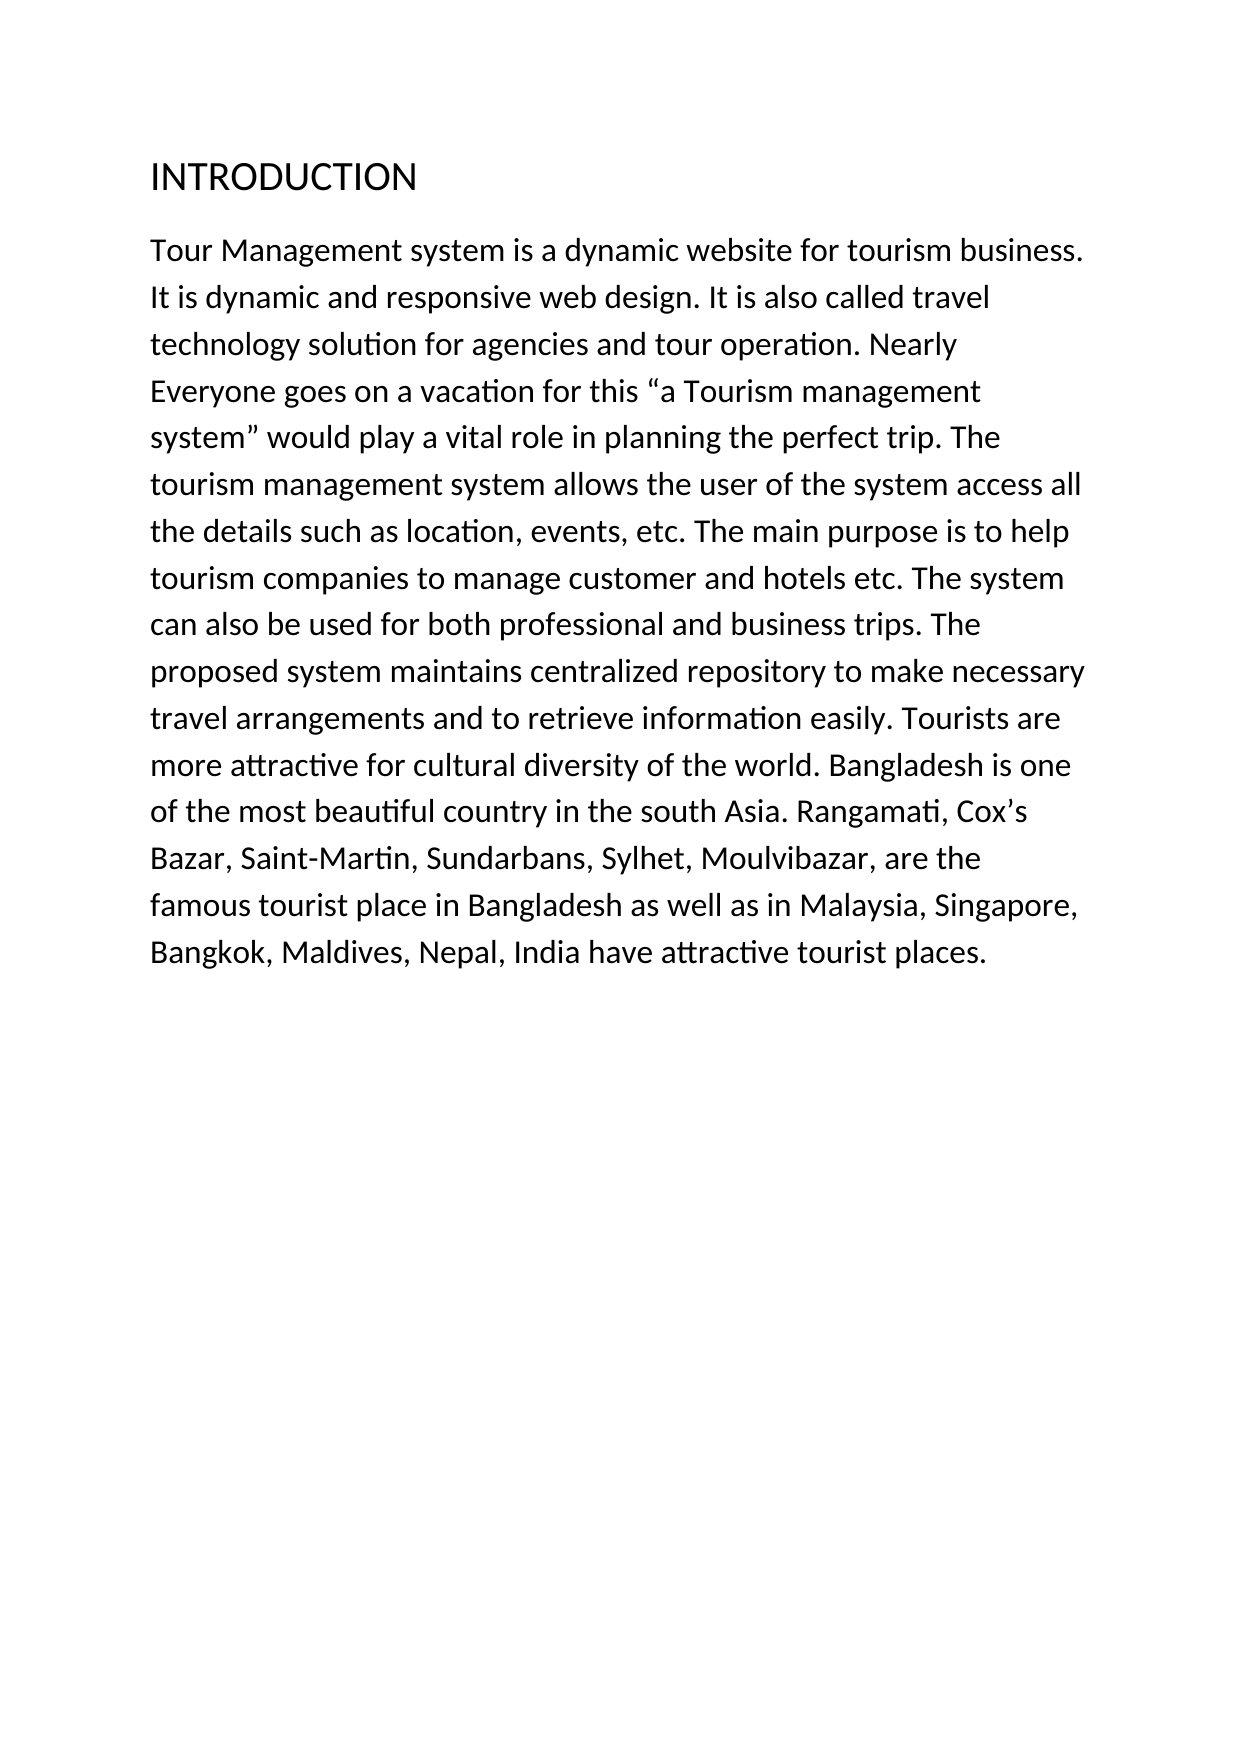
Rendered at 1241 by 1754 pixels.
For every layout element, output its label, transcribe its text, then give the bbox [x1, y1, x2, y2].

text Tour Management system is a dynamic website for tourism business. It is dynamic and responsive web design. It is also called travel technology solution for agencies and tour operation. Nearly Everyone goes on a vacation for this “a Tourism management system” would play a vital role in planning the perfect trip. The tourism management system allows the user of the system access all the details such as location, events, etc. The main purpose is to help tourism companies to manage customer and hotels etc. The system can also be used for both professional and business trips. The proposed system maintains centralized repository to make necessary travel arrangements and to retrieve information easily. Tourists are more attractive for cultural diversity of the world. Bangladesh is one of the most beautiful country in the south Asia. Rangamati, Cox’s Bazar, Saint-Martin, Sundarbans, Sylhet, Moulvibazar, are the famous tourist place in Bangladesh as well as in Malaysia, Singapore, Bangkok, Maldives, Nepal, India have attractive tourist places. [150, 229, 1090, 972]
text INTRODUCTION [150, 150, 1090, 201]
